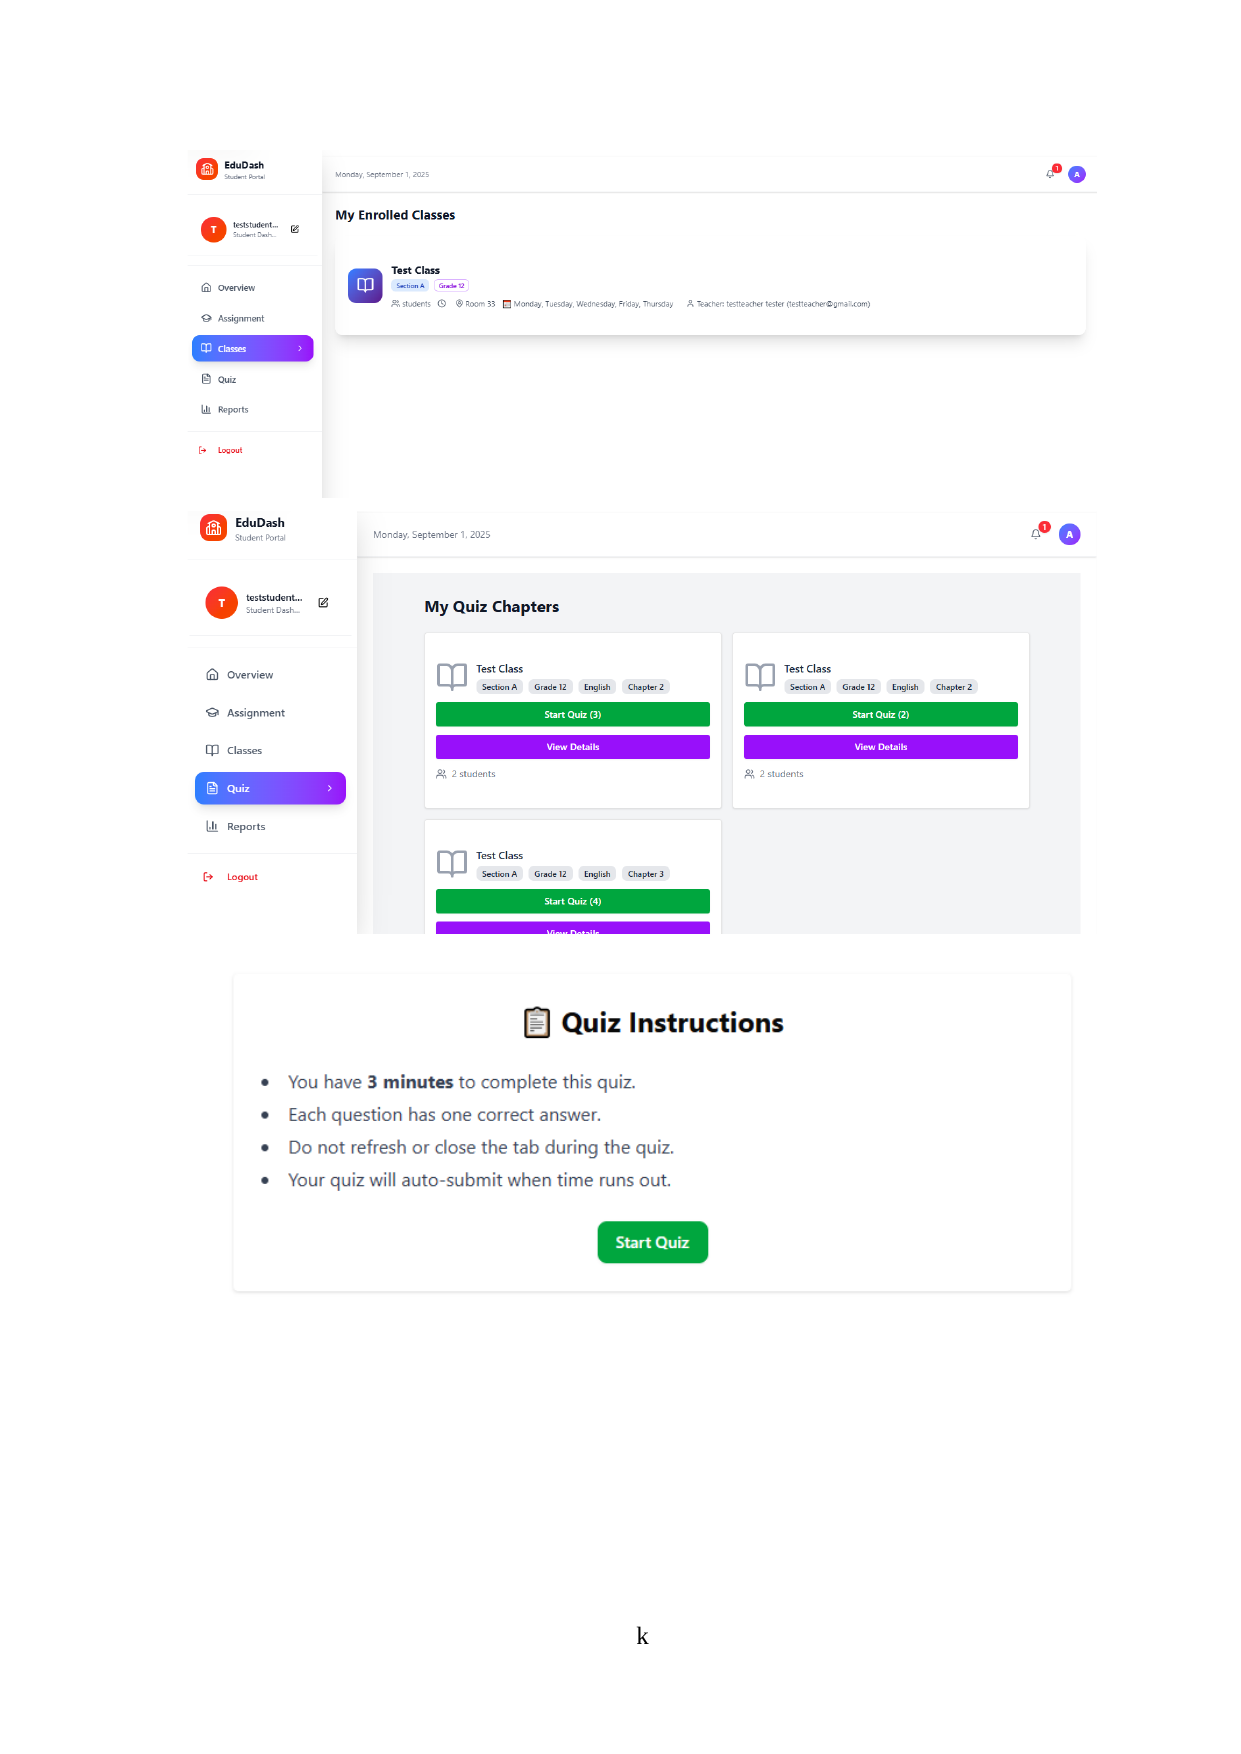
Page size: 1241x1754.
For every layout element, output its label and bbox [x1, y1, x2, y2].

picture [187, 511, 1097, 934]
picture [187, 150, 1097, 498]
picture [187, 953, 1097, 1317]
